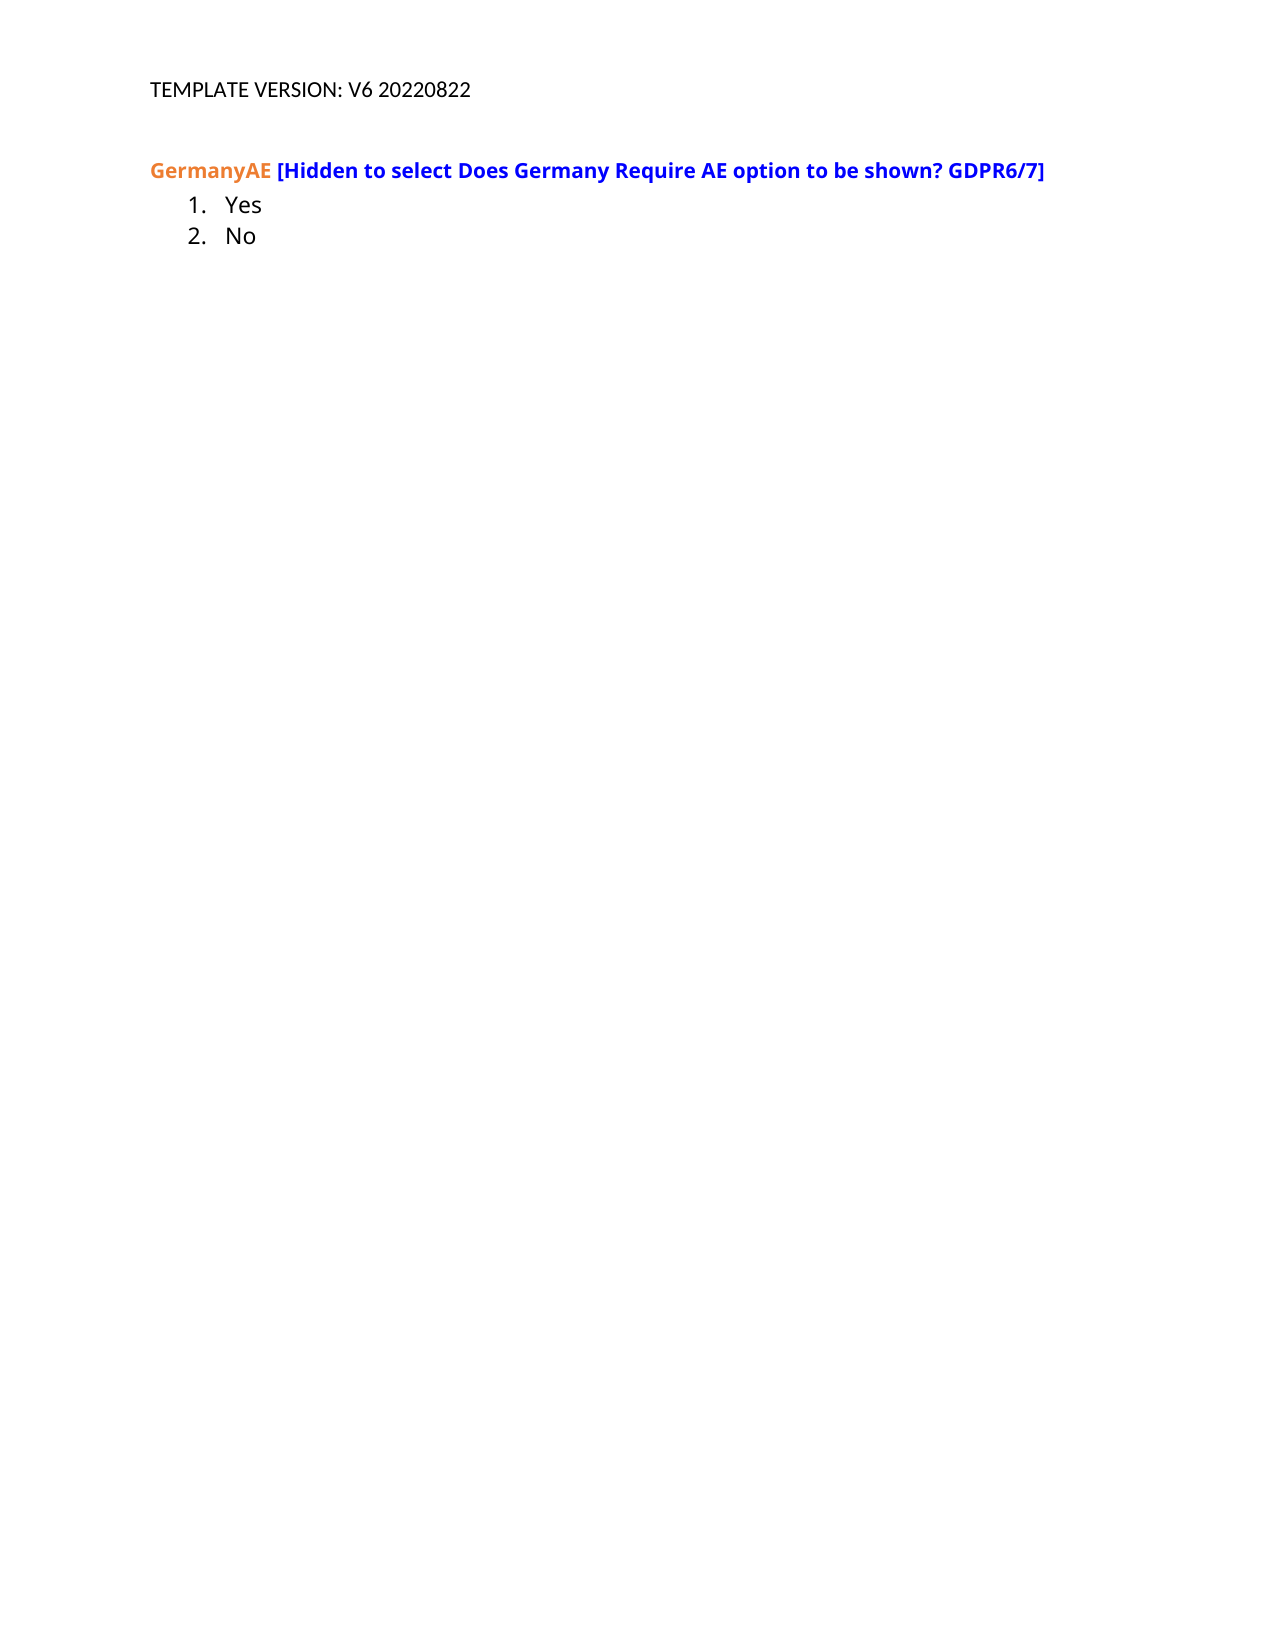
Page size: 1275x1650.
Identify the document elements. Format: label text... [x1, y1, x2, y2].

list Yes [187, 189, 1125, 220]
list No [187, 220, 1125, 251]
subtitle GermanyAE [Hidden to select Does Germany Require AE option to be shown? GDPR6/7] [150, 156, 1125, 184]
